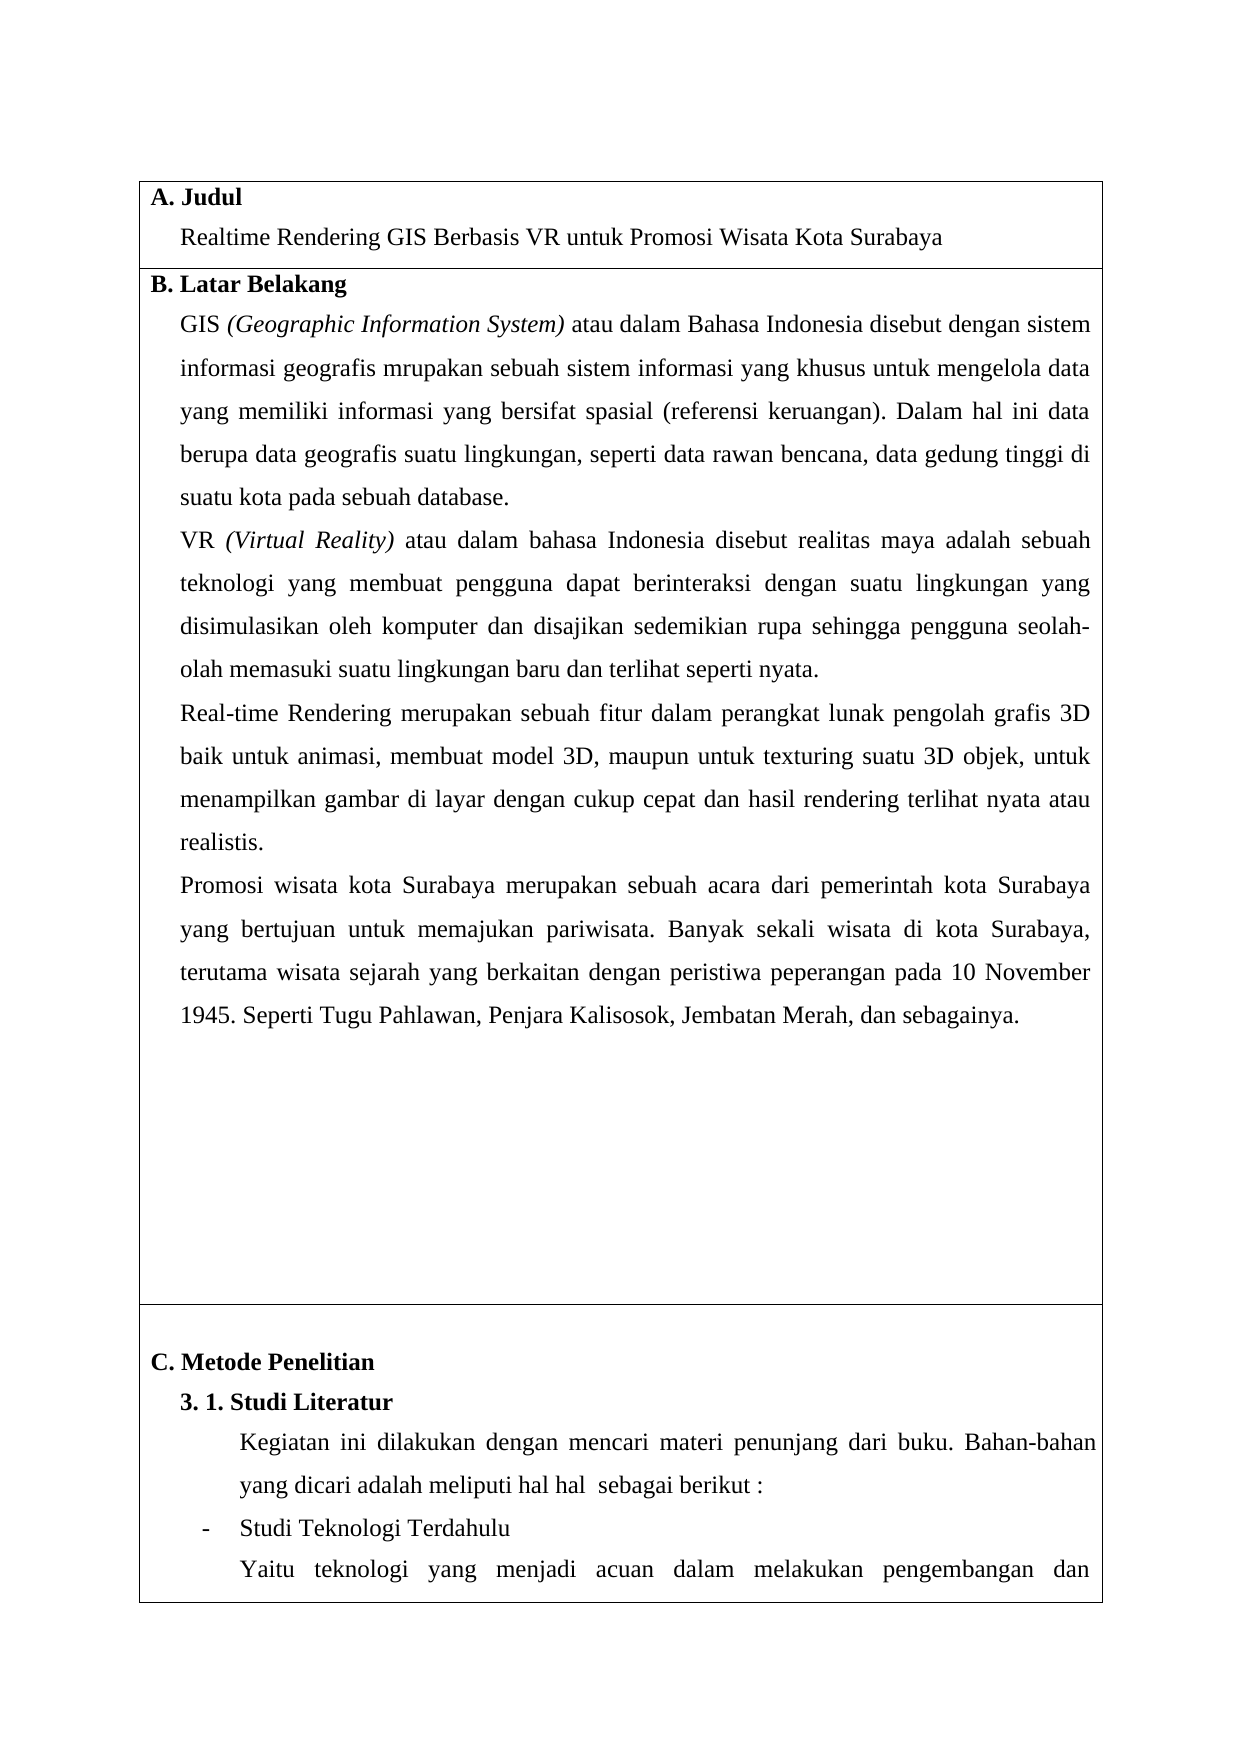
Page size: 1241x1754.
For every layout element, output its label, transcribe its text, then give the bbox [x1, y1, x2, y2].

table_cell B. Latar Belakang GIS (Geographic Information System) atau dalam Bahasa Indonesia disebut dengan sistem informasi geografis mrupakan sebuah sistem informasi yang khusus untuk mengelola data yang memiliki informasi yang bersifat spasial (referensi keruangan). Dalam hal ini data berupa data geografis suatu lingkungan, seperti data rawan bencana, data gedung tinggi di suatu kota pada sebuah database. VR (Virtual Reality) atau dalam bahasa Indonesia disebut realitas maya adalah sebuah teknologi yang membuat pengguna dapat berinteraksi dengan suatu lingkungan yang disimulasikan oleh komputer dan disajikan sedemikian rupa sehingga pengguna seolah-olah memasuki suatu lingkungan baru dan terlihat seperti nyata. Real-time Rendering merupakan sebuah fitur dalam perangkat lunak pengolah grafis 3D baik untuk animasi, membuat model 3D, maupun untuk texturing suatu 3D objek, untuk menampilkan gambar di layar dengan cukup cepat dan hasil rendering terlihat nyata atau realistis. Promosi wisata kota Surabaya merupakan sebuah acara dari pemerintah kota Surabaya yang bertujuan untuk memajukan pariwisata. Banyak sekali wisata di kota Surabaya, terutama wisata sejarah yang berkaitan dengan peristiwa peperangan pada 10 November 1945. Seperti Tugu Pahlawan, Penjara Kalisosok, Jembatan Merah, dan sebagainya. [140, 269, 1102, 1304]
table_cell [140, 1305, 1102, 1602]
table_header A. Judul Realtime Rendering GIS Berbasis VR untuk Promosi Wisata Kota Surabaya [140, 182, 1102, 268]
